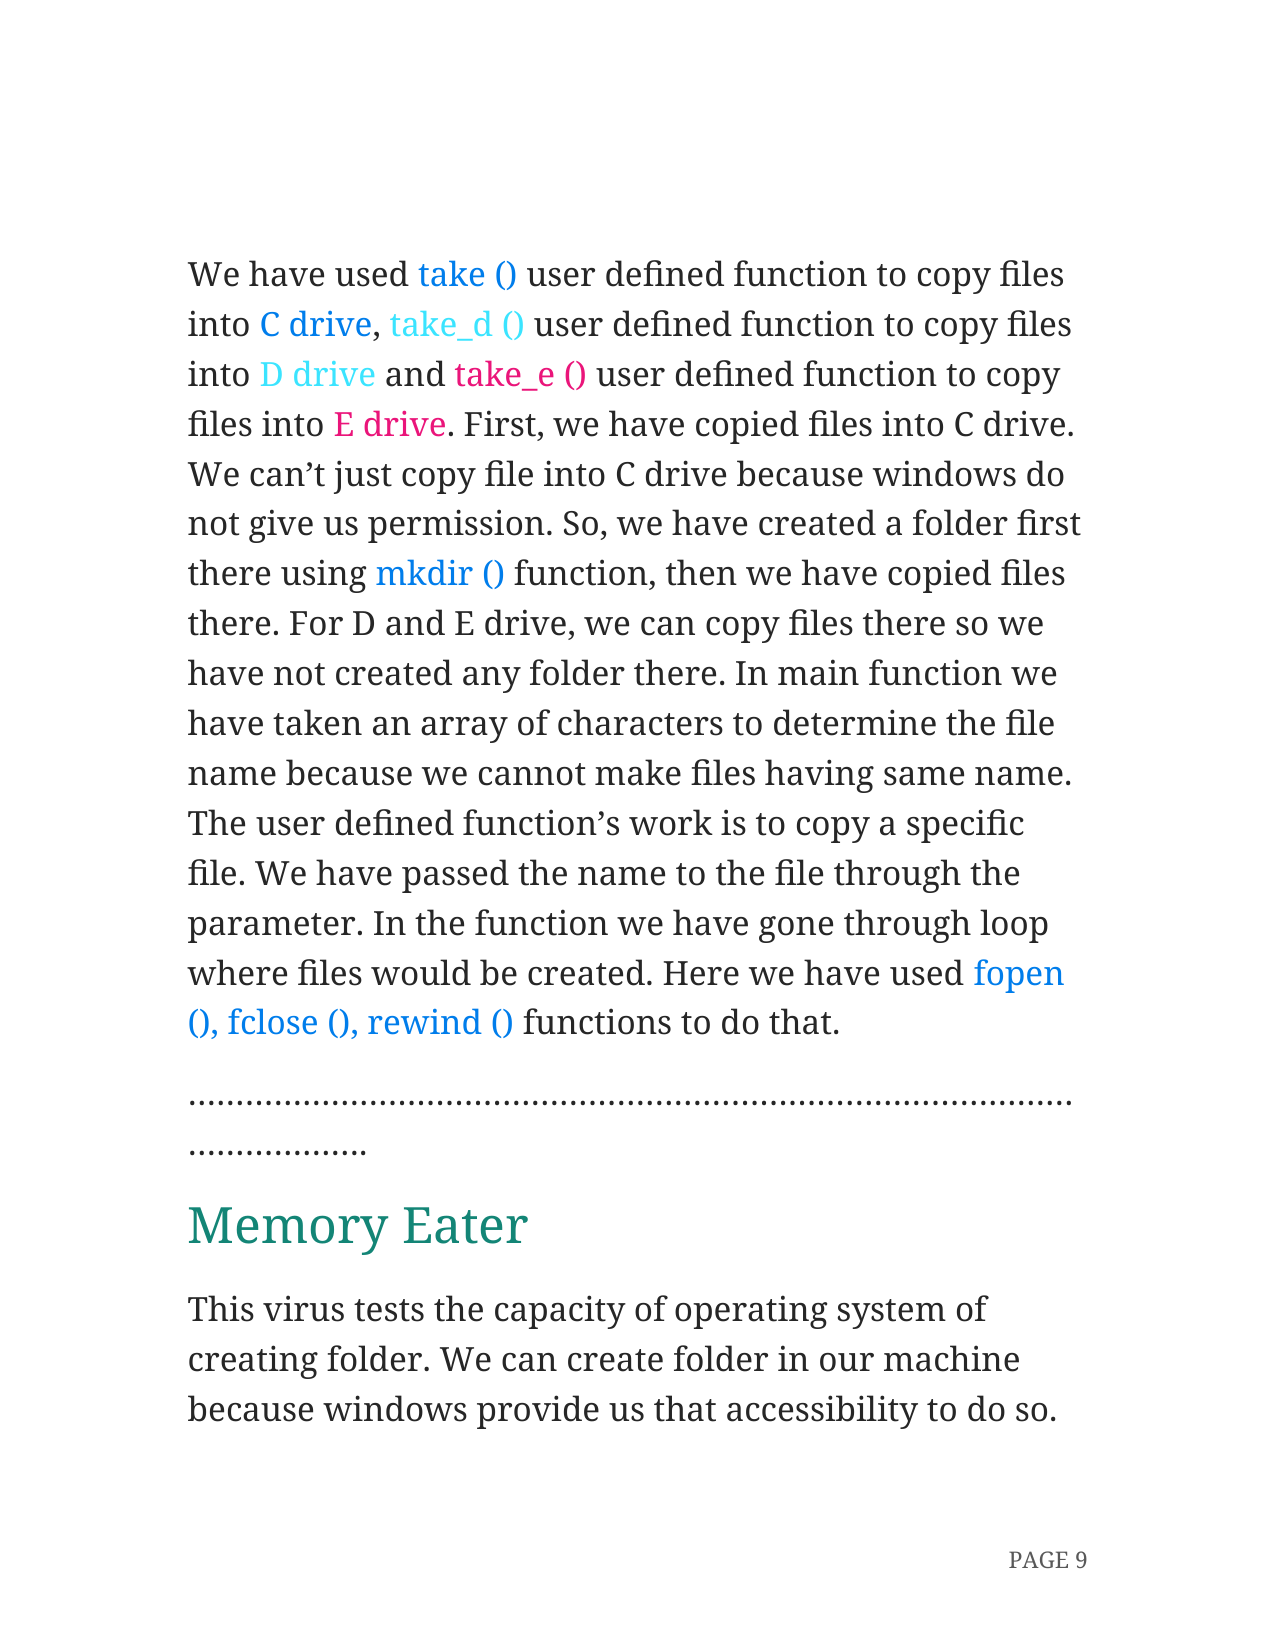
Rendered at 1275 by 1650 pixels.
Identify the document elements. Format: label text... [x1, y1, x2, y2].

text …………………………………………………………………………………………………. [187, 1070, 1087, 1165]
text We have used take () user defined function to copy files into C drive, take_d () user defined function to copy files into D drive and take_e () user defined function to copy files into E drive. First, we have copied files into C drive. We can’t just copy file into C drive because windows do not give us permission. So, we have created a folder first there using mkdir () function, then we have copied files there. For D and E drive, we can copy files there so we have not created any folder there. In main function we have taken an array of characters to determine the file name because we cannot make files having same name. The user defined function’s work is to copy a specific file. We have passed the name to the file through the parameter. In the function we have gone through loop where files would be created. Here we have used fopen (), fclose (), rewind () functions to do that. [187, 251, 1087, 1044]
text This virus tests the capacity of operating system of creating folder. We can create folder in our machine because windows provide us that accessibility to do so. [187, 1286, 1087, 1431]
text Memory Eater [187, 1191, 1087, 1259]
